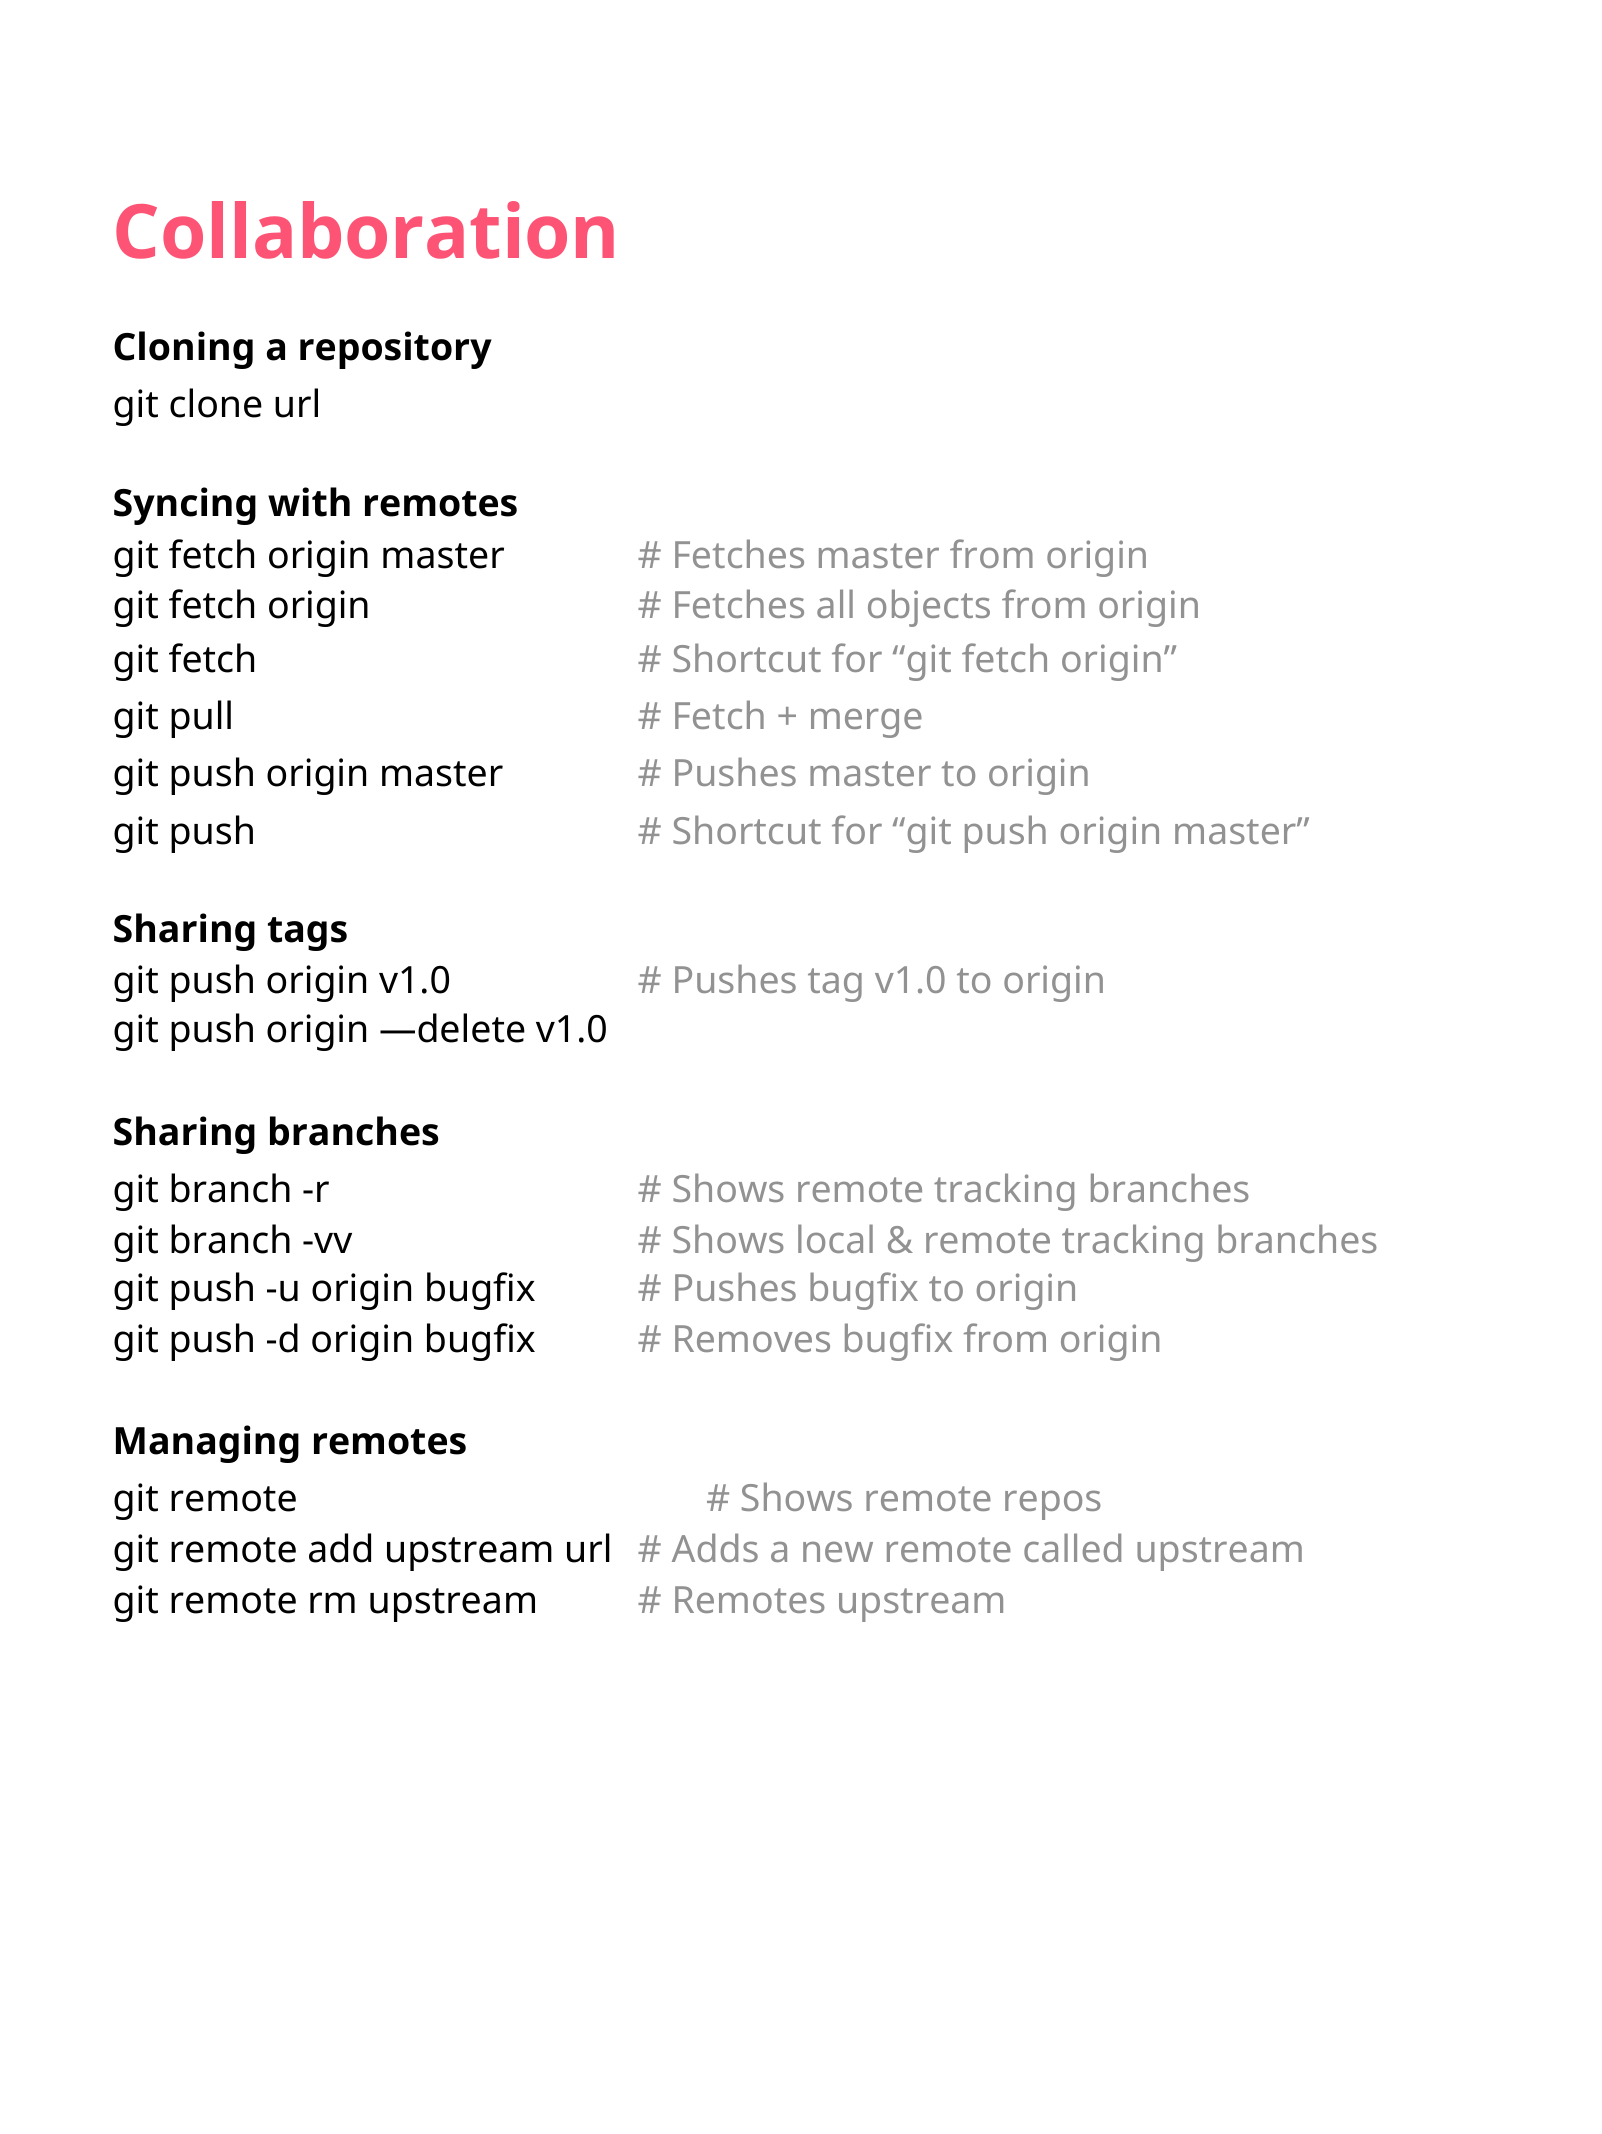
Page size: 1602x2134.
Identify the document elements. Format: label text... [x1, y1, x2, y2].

text git fetch origin # Fetches all objects from origin [112, 578, 1387, 629]
text git push -d origin bugfix # Removes bugfix from origin [112, 1312, 1584, 1363]
text git remote rm upstream # Remotes upstream [112, 1573, 1496, 1623]
subtitle Cloning a repository [112, 314, 1584, 372]
text git push # Shortcut for “git push origin master” [112, 798, 1584, 856]
text git remote # Shows remote repos [112, 1466, 1584, 1522]
text git push origin v1.0 # Pushes tag v1.0 to origin [112, 954, 1283, 1003]
text git push -u origin bugfix # Pushes bugfix to origin [112, 1263, 1561, 1312]
text git push origin —delete v1.0 [112, 1003, 1283, 1052]
text git branch -r # Shows remote tracking branches [112, 1157, 1584, 1214]
subtitle Syncing with remotes [112, 470, 1584, 528]
subtitle Sharing branches [112, 1098, 1584, 1157]
subtitle Managing remotes [112, 1408, 1584, 1466]
subtitle Collaboration [112, 204, 1584, 273]
text git push origin master # Pushes master to origin [112, 741, 1584, 798]
text git remote add upstream url # Adds a new remote called upstream [112, 1522, 1496, 1573]
text git fetch # Shortcut for “git fetch origin” [112, 629, 1584, 684]
text git clone url [112, 372, 1584, 429]
text git pull # Fetch + merge [112, 684, 1584, 741]
text git fetch origin master # Fetches master from origin [112, 528, 1387, 578]
subtitle Sharing tags [112, 897, 1584, 954]
text git branch -vv # Shows local & remote tracking branches [112, 1214, 1561, 1263]
